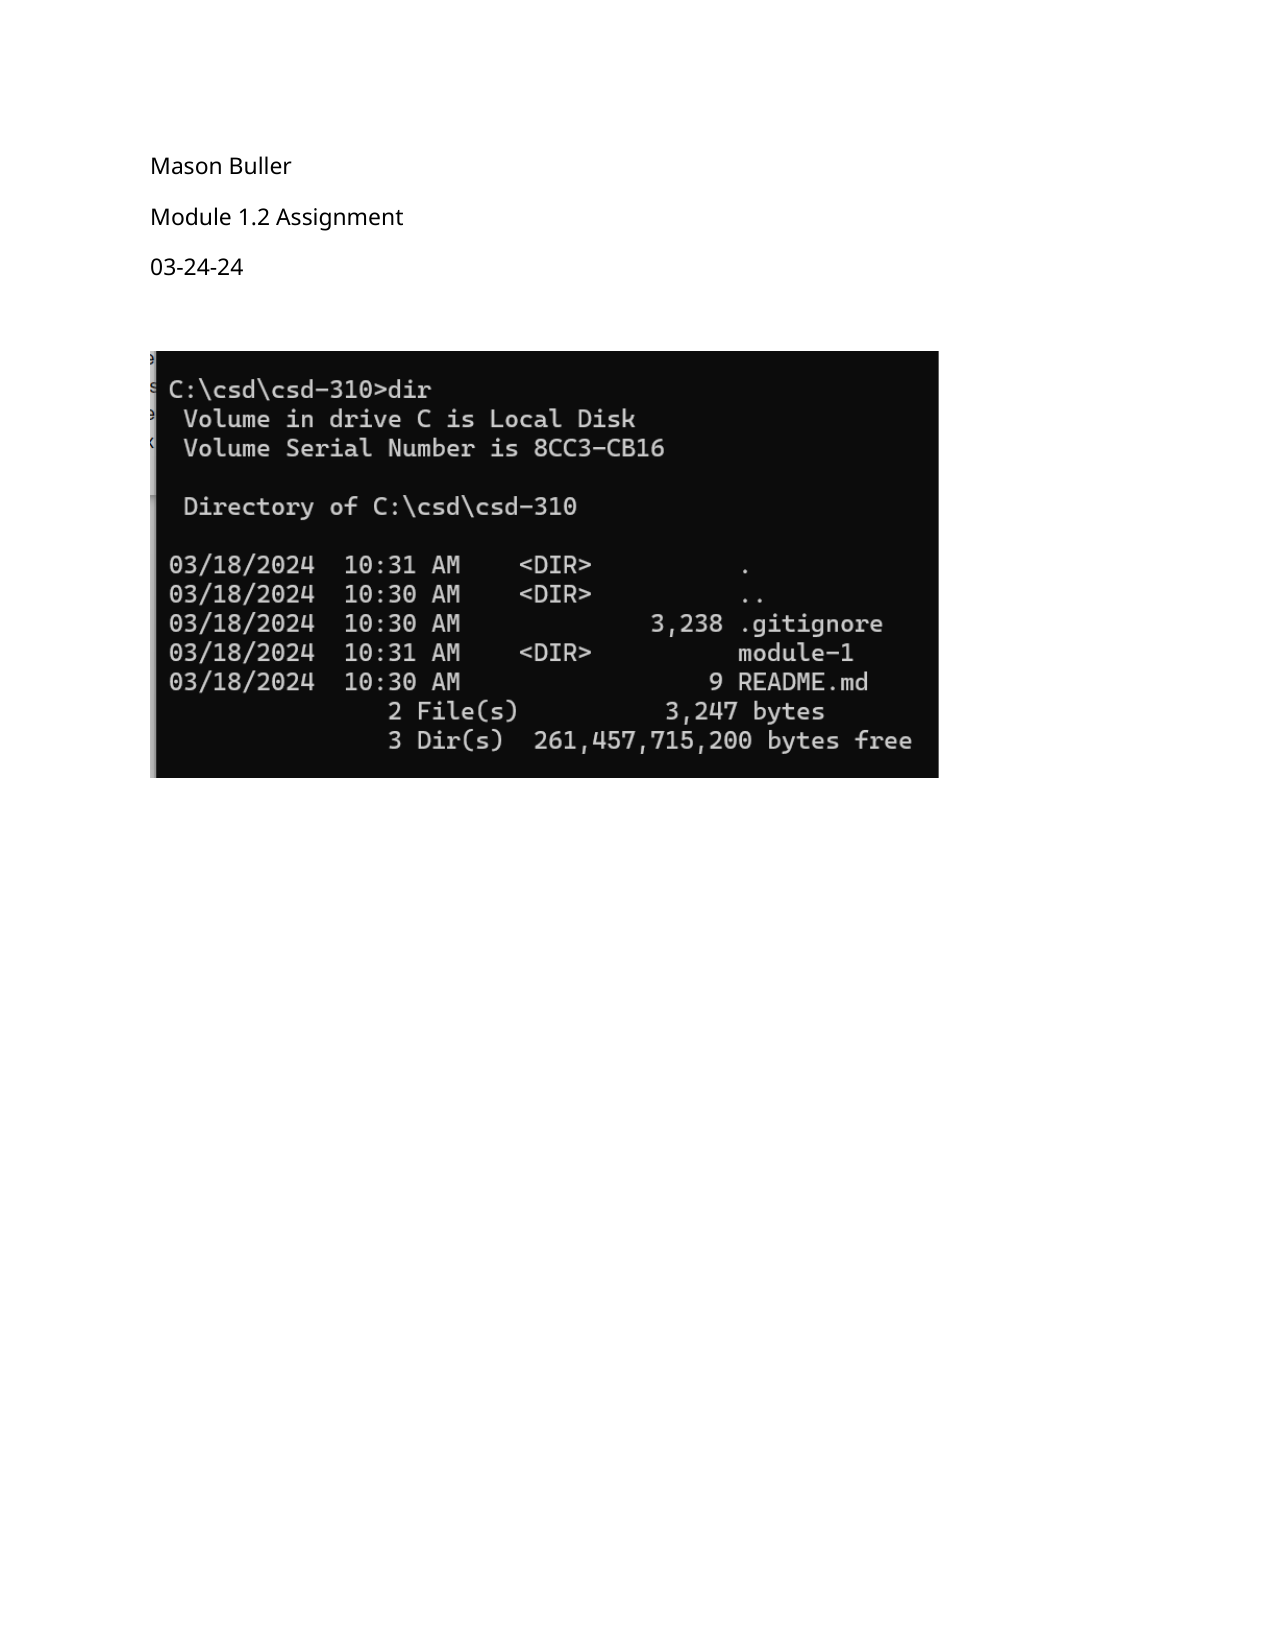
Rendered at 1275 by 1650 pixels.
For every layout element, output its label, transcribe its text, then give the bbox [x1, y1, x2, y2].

picture [150, 351, 939, 778]
text 03-24-24 [150, 251, 1125, 282]
text Module 1.2 Assignment [150, 200, 1125, 232]
text Mason Buller [150, 150, 1125, 181]
